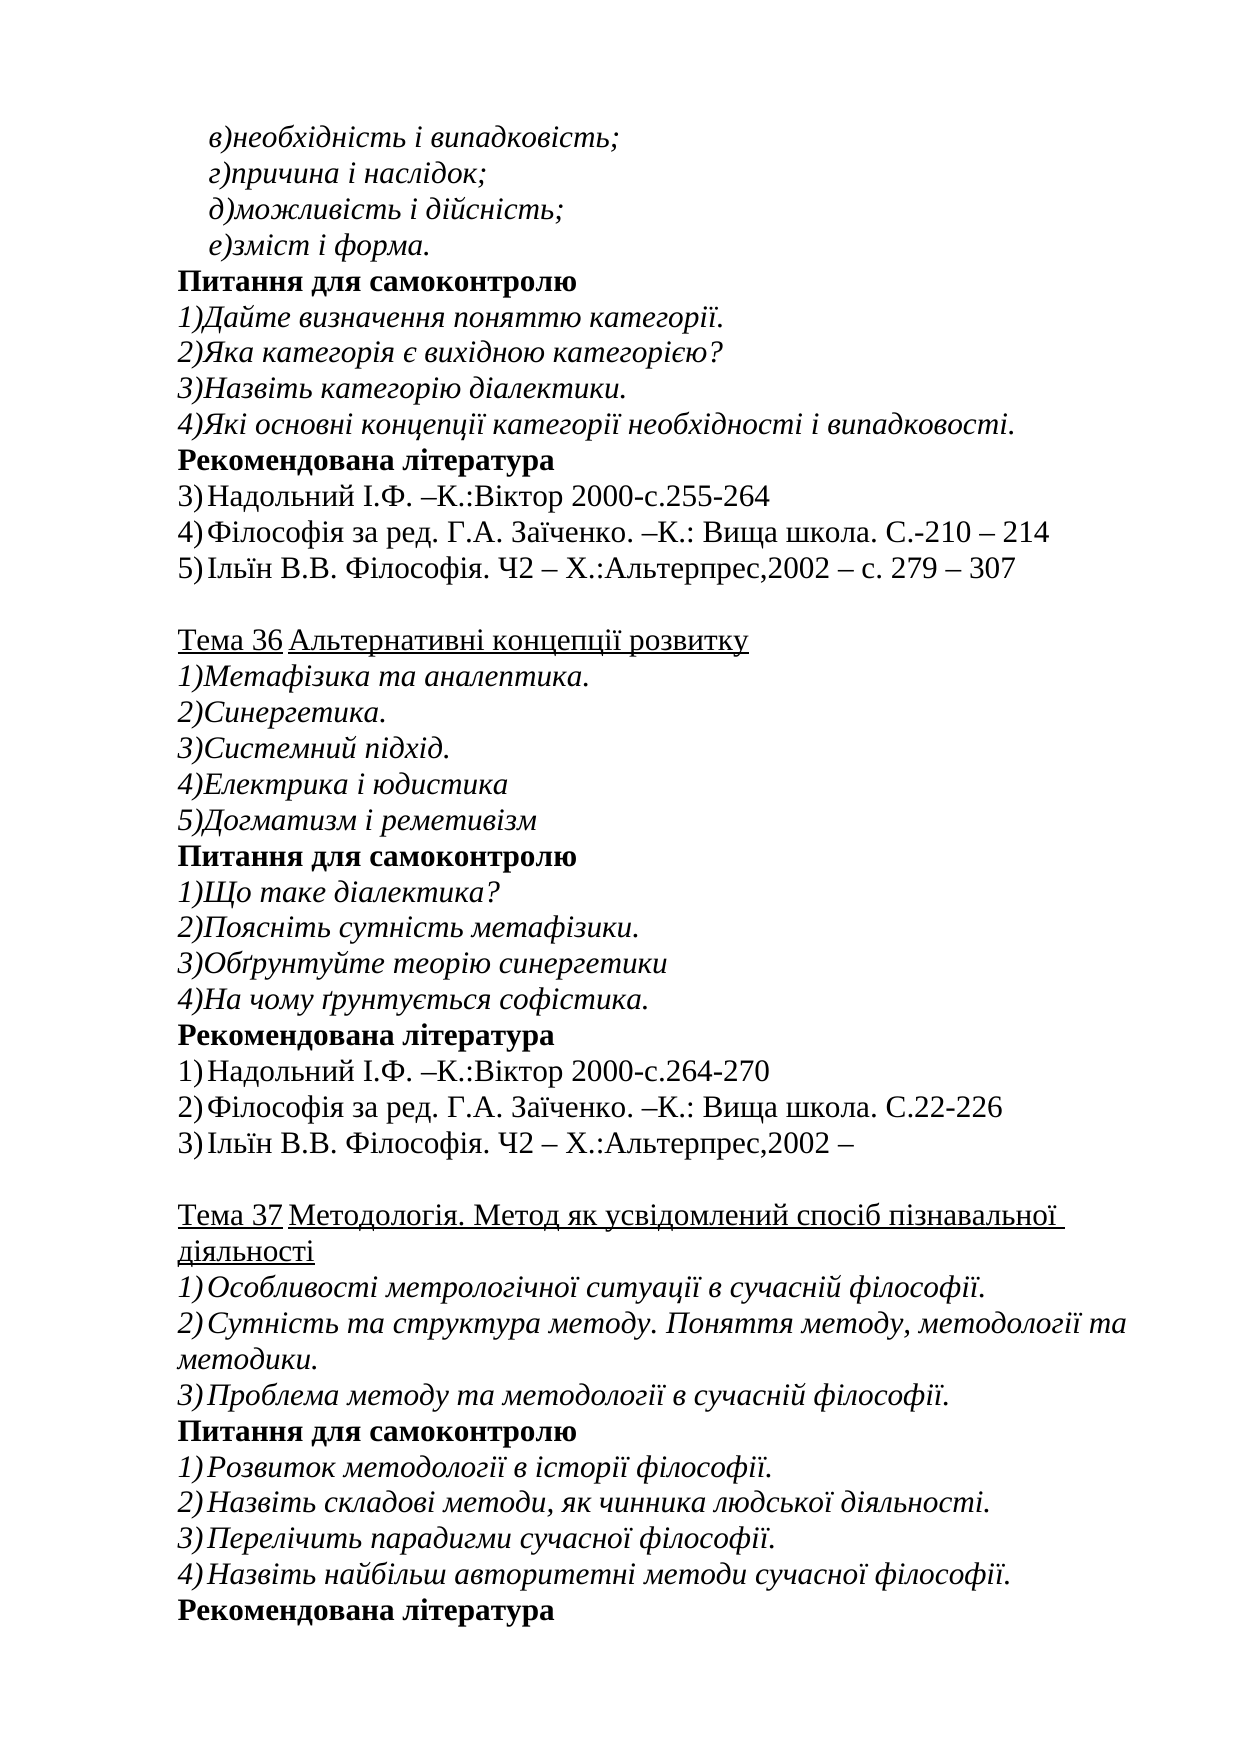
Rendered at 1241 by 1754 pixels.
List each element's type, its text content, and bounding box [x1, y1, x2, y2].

list Сутність та структура методу. Поняття методу, методології та методики. [177, 1304, 1152, 1376]
text 4)Електрика і юдистика [177, 765, 1152, 801]
list Надольний І.Ф. –К.:Віктор 2000-с.264-270 [177, 1052, 1152, 1088]
list Філософія за ред. Г.А. Заїченко. –К.: Вища школа. С.22-226 [177, 1088, 1152, 1124]
text 2)Синергетика. [177, 693, 1152, 729]
text 3)Системний підхід. [177, 729, 1152, 765]
list Особливості метрологічної ситуації в сучасній філософії. [177, 1268, 1152, 1304]
list Тема 37 Методологія. Метод як усвідомлений спосіб пізнавальної діяльності [177, 1196, 1152, 1268]
text 1)Метафізика та аналептика. [177, 657, 1152, 693]
text 4)Які основні концепції категорії необхідності і випадковості. [177, 406, 1152, 442]
text Тема 36 Альтернативні концепції розвитку [177, 621, 1152, 657]
list Філософія за ред. Г.А. Заїченко. –К.: Вища школа. С.-210 – 214 [177, 513, 1152, 549]
text 2)Яка категорія є вихідною категорією? [177, 334, 1152, 370]
text 3)Назвіть категорію діалектики. [177, 370, 1152, 406]
list Перелічить парадигми сучасної філософії. [177, 1520, 1152, 1556]
text 4)На чому ґрунтується софістика. [177, 981, 1152, 1017]
text 1)Що таке діалектика? [177, 873, 1152, 909]
text Питання для самоконтролю [177, 262, 1152, 298]
text 3)Обґрунтуйте теорію синергетики [177, 945, 1152, 981]
text Рекомендована література [177, 1017, 1152, 1052]
text 2)Поясніть сутність метафізики. [177, 909, 1152, 945]
list Розвиток методології в історії філософії. [177, 1448, 1152, 1484]
text Рекомендована література [177, 1592, 1152, 1627]
list Питання для самоконтролю [177, 1412, 1152, 1448]
list Проблема методу та методології в сучасній філософії. [177, 1376, 1152, 1412]
text д)можливість і дійсність; [177, 190, 1152, 226]
list Назвіть найбільш авторитетні методи сучасної філософії. [177, 1556, 1152, 1592]
text е)зміст і форма. [177, 226, 1152, 262]
list Ільїн В.В. Філософія. Ч2 – Х.:Альтерпрес,2002 – [177, 1124, 1152, 1160]
text 5)Догматизм і реметивізм [177, 801, 1152, 837]
text 1)Дайте визначення поняттю категорії. [177, 298, 1152, 334]
text Питання для самоконтролю [177, 837, 1152, 873]
list Назвіть складові методи, як чинника людської діяльності. [177, 1484, 1152, 1520]
text г)причина і наслідок; [177, 154, 1152, 190]
text Рекомендована література [177, 442, 1152, 477]
text в)необхідність і випадковість; [177, 118, 1152, 154]
list Надольний І.Ф. –К.:Віктор 2000-с.255-264 [177, 477, 1152, 513]
list Ільїн В.В. Філософія. Ч2 – Х.:Альтерпрес,2002 – с. 279 – 307 [177, 549, 1152, 585]
